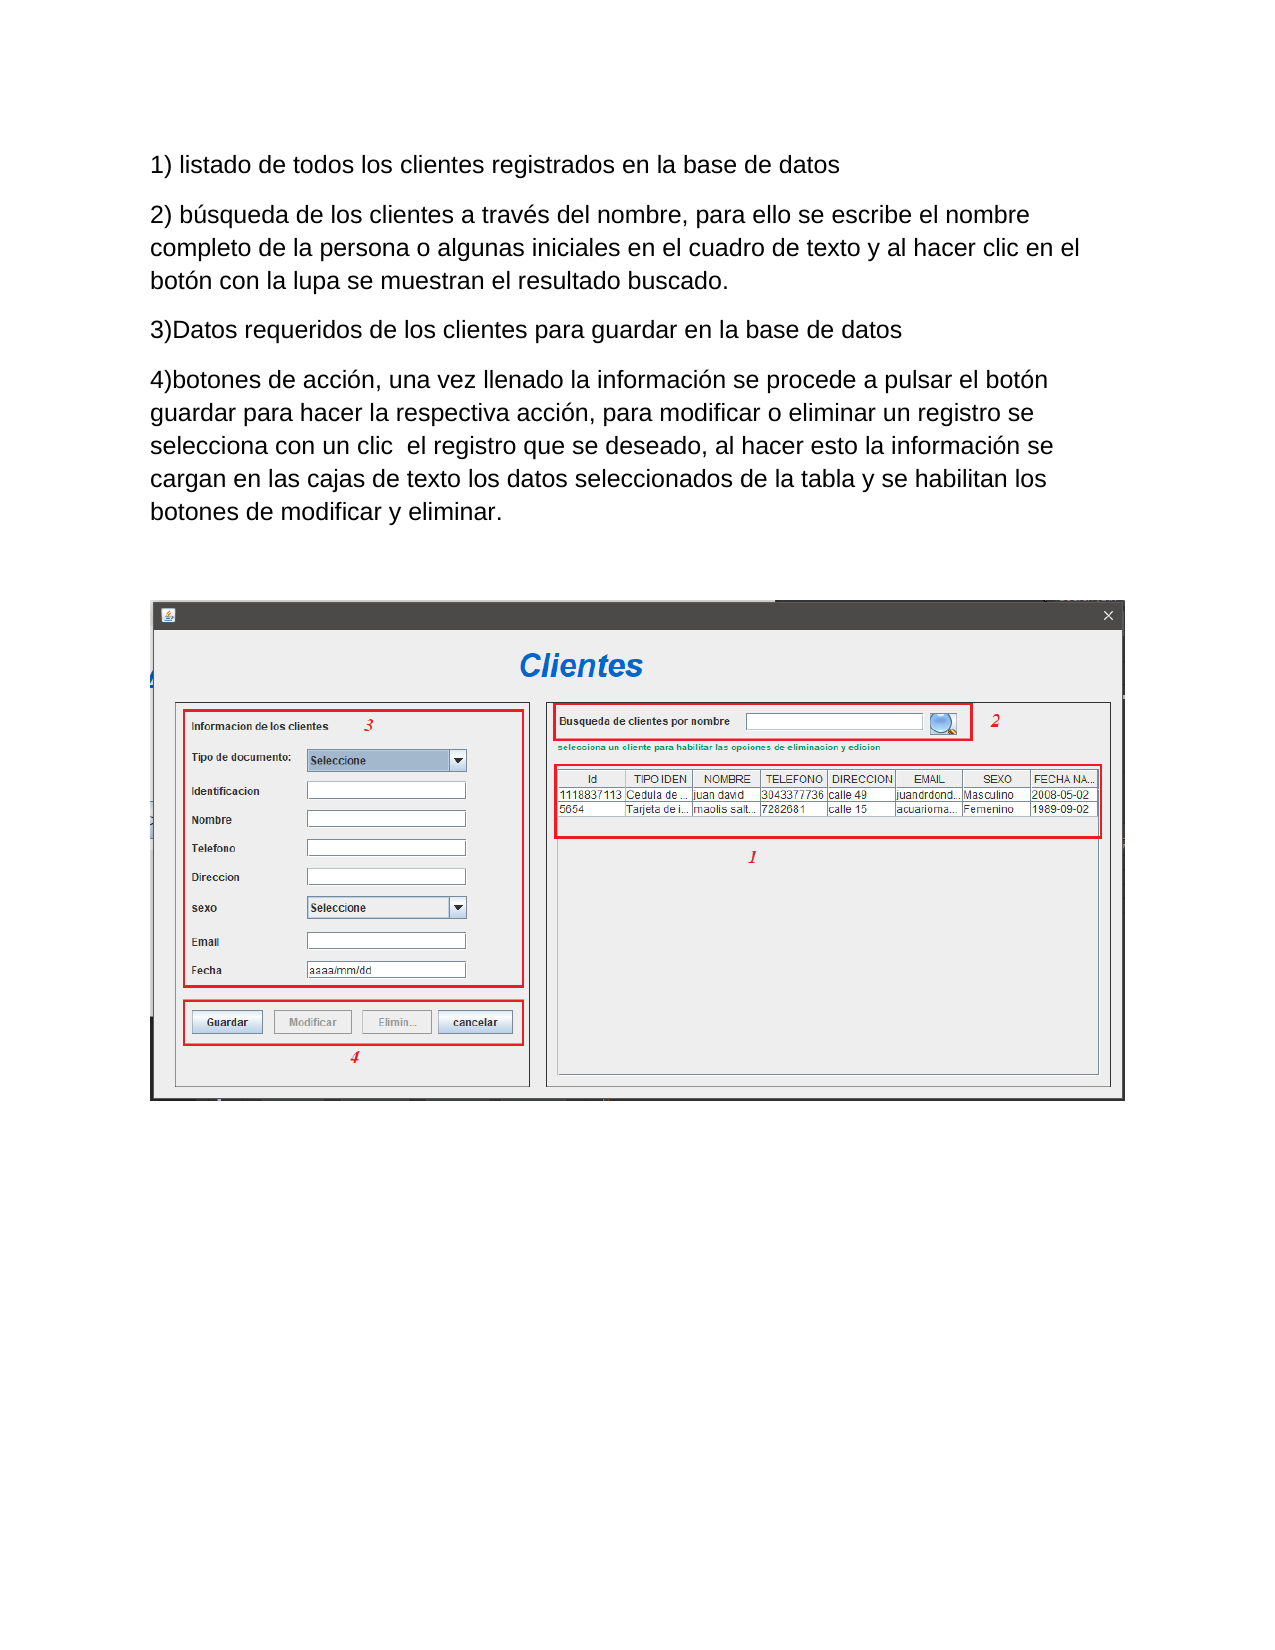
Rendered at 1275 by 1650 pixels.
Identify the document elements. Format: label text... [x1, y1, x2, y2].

picture [150, 600, 1125, 1104]
text 2) búsqueda de los clientes a través del nombre, para ello se escribe el nombre completo de la persona o algunas iniciales en el cuadro de texto y al hacer clic en el botón con la lupa se muestran el resultado buscado. [150, 200, 1125, 294]
text 3)Datos requeridos de los clientes para guardar en la base de datos [150, 315, 1125, 344]
text 4)botones de acción, una vez llenado la información se procede a pulsar el botón guardar para hacer la respectiva acción, para modificar o eliminar un registro se selecciona con un clic el registro que se deseado, al hacer esto la información se cargan en las cajas de texto los datos seleccionados de la tabla y se habilitan los botones de modificar y eliminar. [150, 365, 1125, 526]
text 1) listado de todos los clientes registrados en la base de datos [150, 150, 1125, 179]
